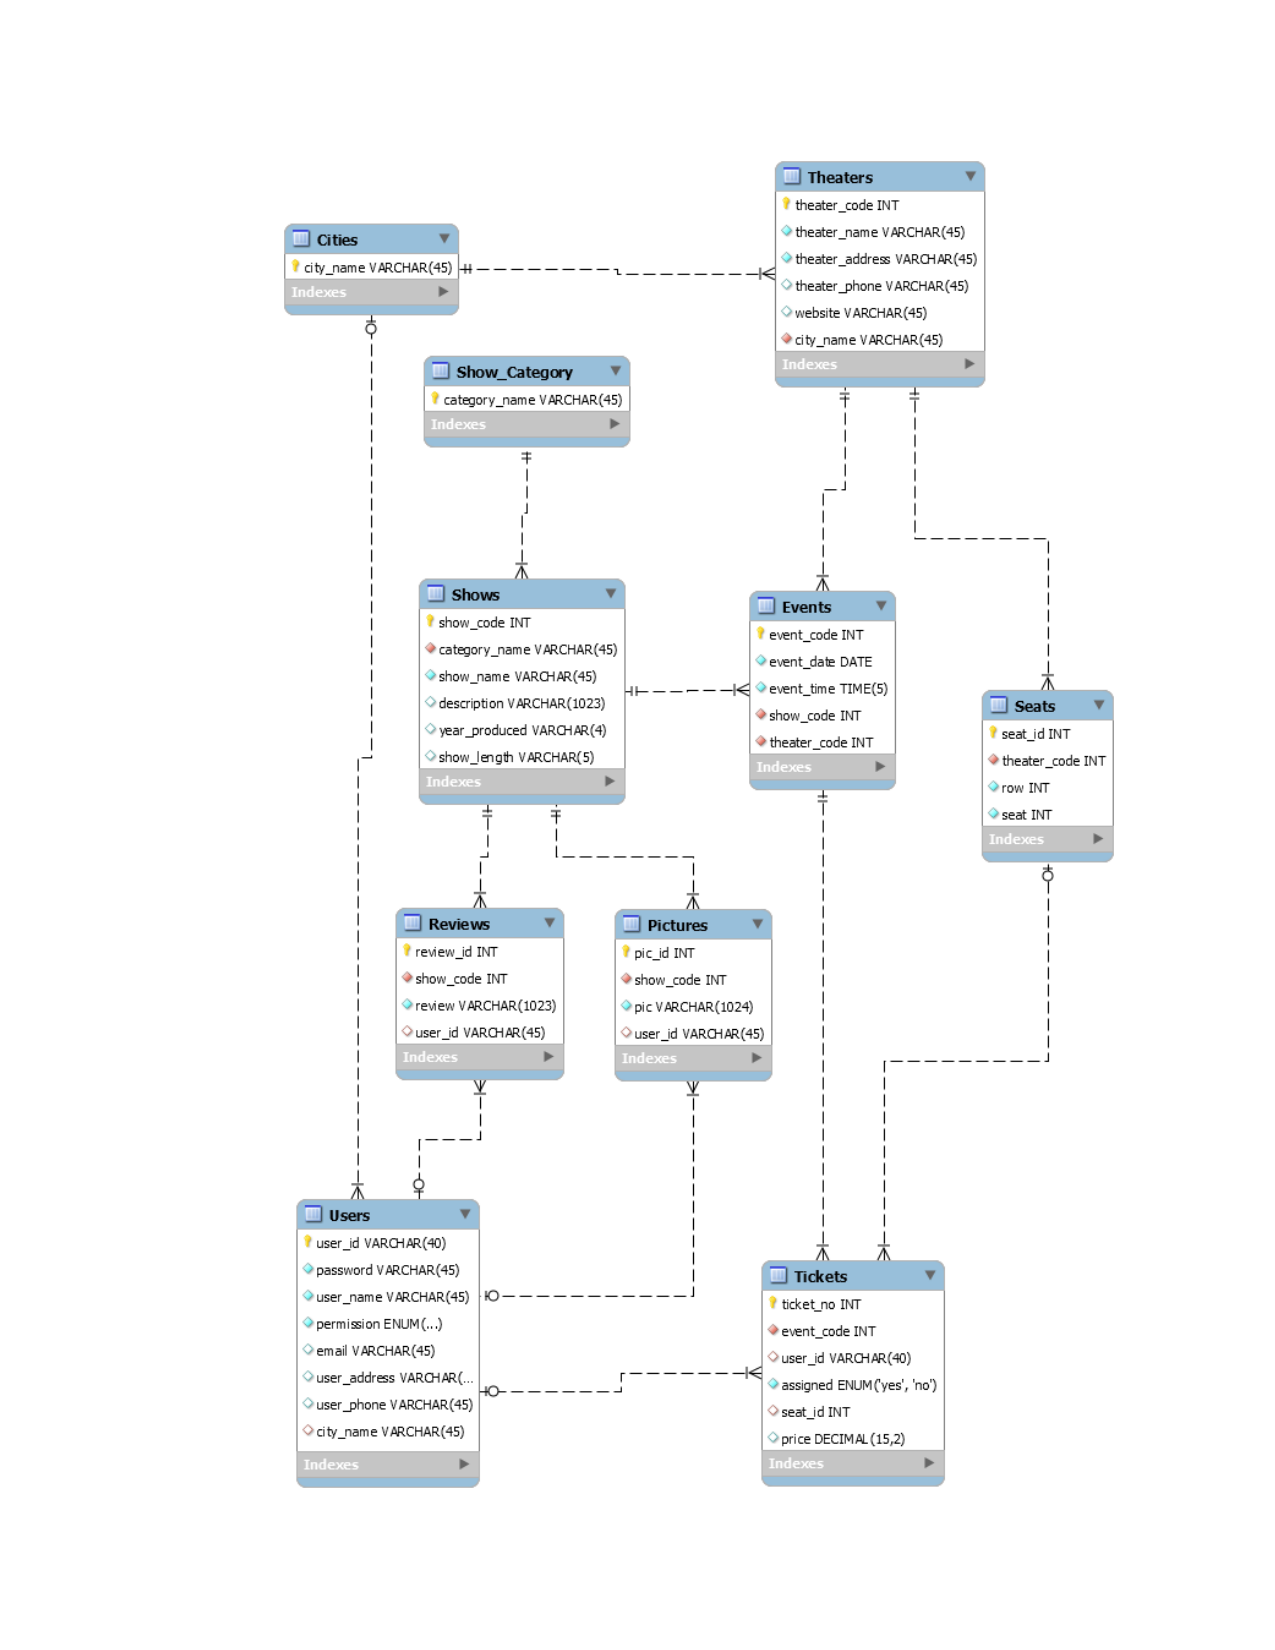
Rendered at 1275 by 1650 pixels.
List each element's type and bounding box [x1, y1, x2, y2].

picture [272, 150, 1125, 1499]
